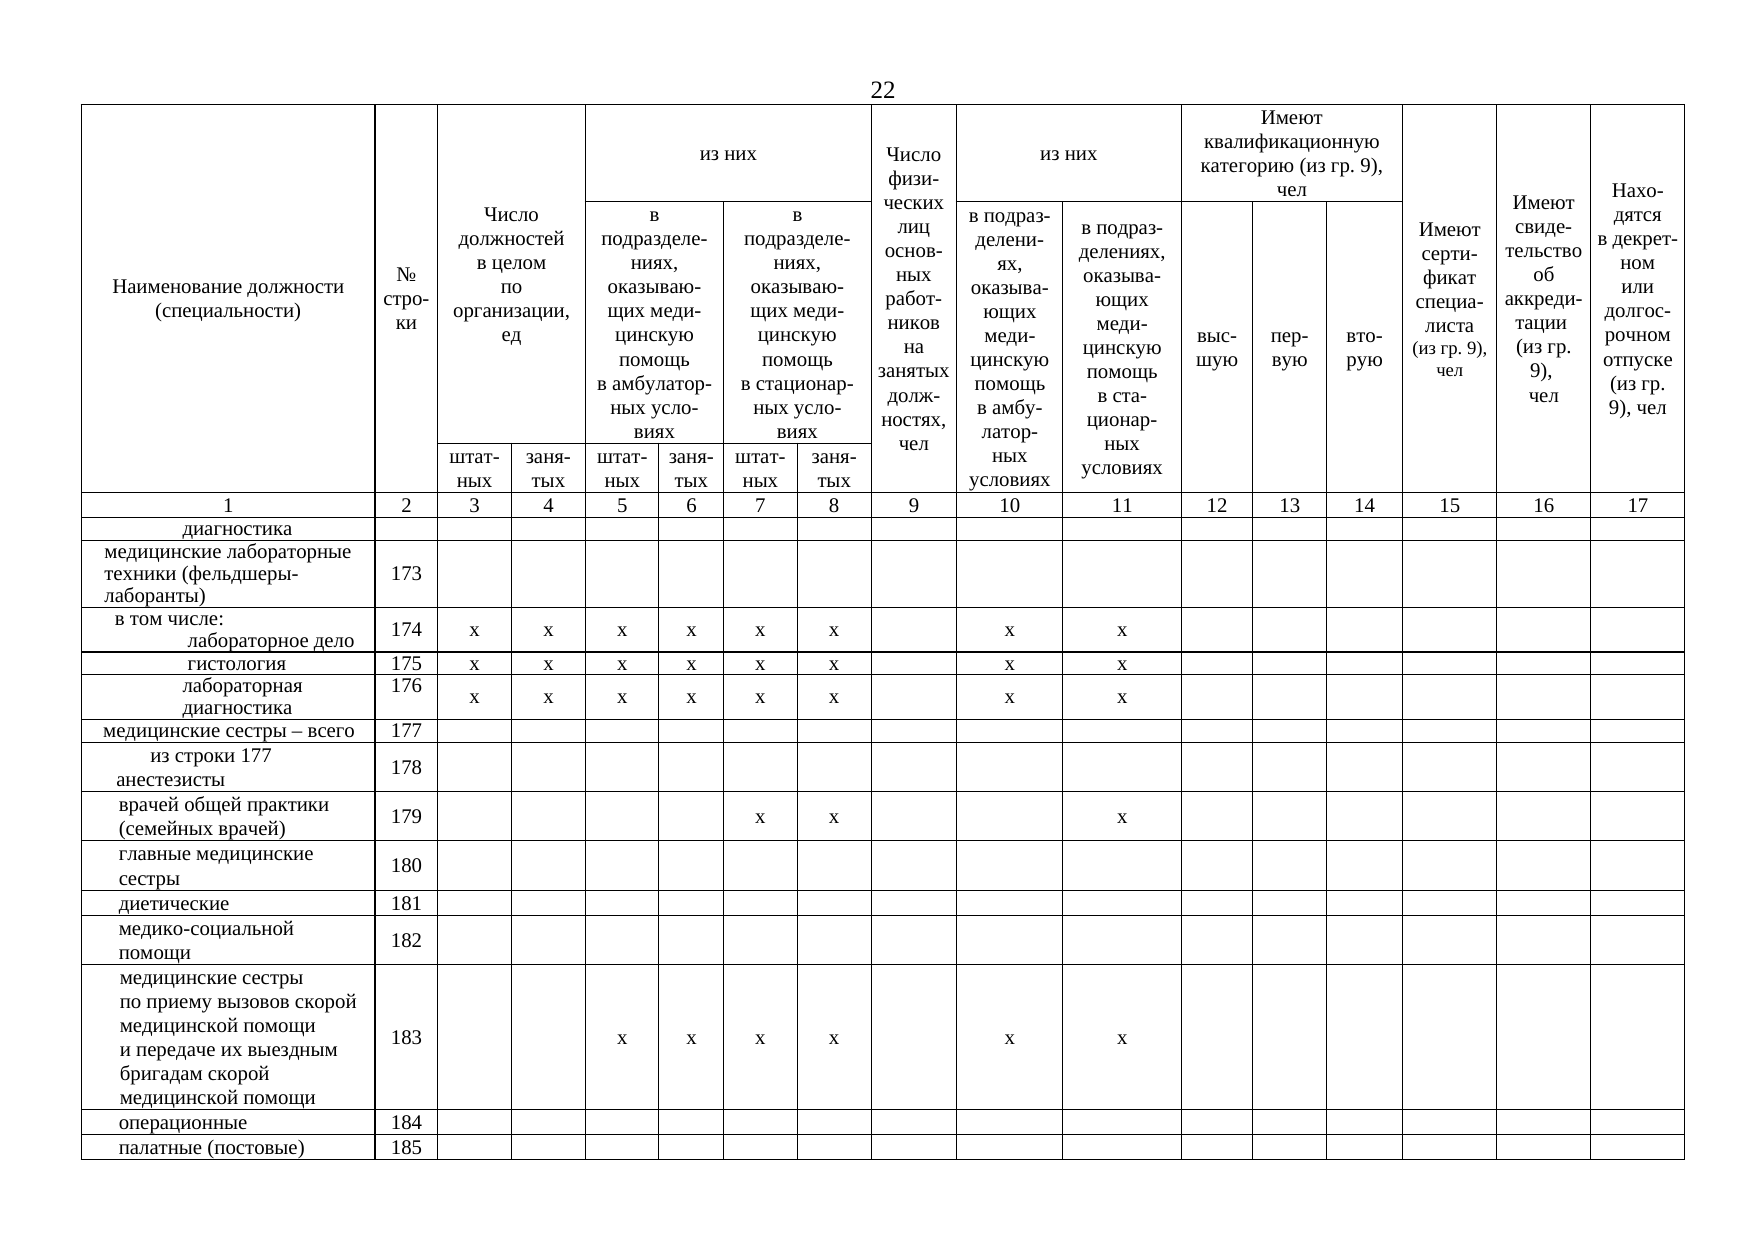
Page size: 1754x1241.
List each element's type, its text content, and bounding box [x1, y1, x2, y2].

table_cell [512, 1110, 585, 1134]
table_header Нахо-дятся в декрет-ном или долгос-рочном отпуске (из гр. 9), чел [1591, 105, 1684, 492]
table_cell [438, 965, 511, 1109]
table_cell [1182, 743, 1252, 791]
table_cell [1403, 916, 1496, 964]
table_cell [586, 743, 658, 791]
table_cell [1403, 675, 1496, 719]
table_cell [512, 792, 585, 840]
table_cell в подразделе-ниях, оказываю-щих меди-цинскую помощь в стационар-ных усло-виях [724, 202, 871, 443]
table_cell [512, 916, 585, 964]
table_cell 1 [82, 493, 374, 517]
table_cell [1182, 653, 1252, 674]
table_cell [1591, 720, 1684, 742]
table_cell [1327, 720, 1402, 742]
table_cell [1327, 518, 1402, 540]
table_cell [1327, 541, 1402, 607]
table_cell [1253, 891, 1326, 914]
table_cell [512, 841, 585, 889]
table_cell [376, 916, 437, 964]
table_cell 13 [1253, 493, 1326, 517]
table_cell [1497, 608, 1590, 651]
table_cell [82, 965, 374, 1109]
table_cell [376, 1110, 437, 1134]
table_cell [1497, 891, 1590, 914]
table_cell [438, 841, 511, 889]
table_cell штат-ных [438, 444, 511, 492]
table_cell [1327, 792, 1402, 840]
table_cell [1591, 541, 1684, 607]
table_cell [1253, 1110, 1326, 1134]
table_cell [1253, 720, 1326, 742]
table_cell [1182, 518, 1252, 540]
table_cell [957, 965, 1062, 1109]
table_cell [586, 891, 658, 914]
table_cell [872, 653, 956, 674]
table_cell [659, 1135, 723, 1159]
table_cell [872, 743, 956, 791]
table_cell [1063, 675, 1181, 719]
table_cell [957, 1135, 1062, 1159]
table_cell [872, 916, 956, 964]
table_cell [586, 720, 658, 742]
table_cell 8 [798, 493, 871, 517]
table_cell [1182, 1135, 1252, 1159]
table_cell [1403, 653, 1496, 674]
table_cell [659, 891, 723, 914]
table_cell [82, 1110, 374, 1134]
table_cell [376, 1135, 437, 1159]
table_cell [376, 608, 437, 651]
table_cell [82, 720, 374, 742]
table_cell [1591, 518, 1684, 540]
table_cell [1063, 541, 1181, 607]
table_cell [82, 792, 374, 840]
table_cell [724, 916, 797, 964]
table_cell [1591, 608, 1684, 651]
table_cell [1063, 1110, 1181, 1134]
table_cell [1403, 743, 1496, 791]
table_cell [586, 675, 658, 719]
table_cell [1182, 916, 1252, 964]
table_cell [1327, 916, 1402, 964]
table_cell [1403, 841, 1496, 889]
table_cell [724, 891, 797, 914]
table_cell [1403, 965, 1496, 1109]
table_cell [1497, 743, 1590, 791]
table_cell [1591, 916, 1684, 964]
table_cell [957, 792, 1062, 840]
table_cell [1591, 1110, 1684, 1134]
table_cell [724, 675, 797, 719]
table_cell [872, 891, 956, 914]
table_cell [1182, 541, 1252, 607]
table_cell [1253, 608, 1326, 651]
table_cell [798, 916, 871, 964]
table_cell пер-вую [1253, 202, 1326, 492]
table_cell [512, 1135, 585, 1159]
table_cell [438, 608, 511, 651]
table_header Имеют свиде-тельство об аккреди-тации (из гр. 9), чел [1497, 105, 1590, 492]
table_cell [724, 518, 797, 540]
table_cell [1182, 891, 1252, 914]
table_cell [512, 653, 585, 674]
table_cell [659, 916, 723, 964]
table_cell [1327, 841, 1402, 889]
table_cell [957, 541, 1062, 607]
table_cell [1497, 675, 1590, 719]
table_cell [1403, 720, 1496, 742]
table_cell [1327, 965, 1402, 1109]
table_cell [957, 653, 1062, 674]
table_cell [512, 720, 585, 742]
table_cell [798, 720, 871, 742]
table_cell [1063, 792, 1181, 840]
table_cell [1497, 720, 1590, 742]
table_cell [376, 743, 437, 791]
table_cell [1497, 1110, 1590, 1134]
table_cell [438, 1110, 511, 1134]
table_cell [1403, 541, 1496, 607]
table_cell 11 [1063, 493, 1181, 517]
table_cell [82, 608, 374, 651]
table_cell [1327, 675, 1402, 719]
table_cell заня-тых [512, 444, 585, 492]
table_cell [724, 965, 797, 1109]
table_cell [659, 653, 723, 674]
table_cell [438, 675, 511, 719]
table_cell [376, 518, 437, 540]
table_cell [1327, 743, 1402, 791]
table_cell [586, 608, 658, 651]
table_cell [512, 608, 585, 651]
table_cell 4 [512, 493, 585, 517]
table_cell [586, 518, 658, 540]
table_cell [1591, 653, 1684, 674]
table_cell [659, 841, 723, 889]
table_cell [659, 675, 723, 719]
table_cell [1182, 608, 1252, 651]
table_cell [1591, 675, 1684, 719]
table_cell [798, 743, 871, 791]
table_cell в подраз-делениях, оказыва-ющих меди-цинскую помощь в ста-ционар-ных условиях [1063, 202, 1181, 492]
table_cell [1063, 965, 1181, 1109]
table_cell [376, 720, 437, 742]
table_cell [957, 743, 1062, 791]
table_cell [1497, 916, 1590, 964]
table_header из них [586, 105, 871, 201]
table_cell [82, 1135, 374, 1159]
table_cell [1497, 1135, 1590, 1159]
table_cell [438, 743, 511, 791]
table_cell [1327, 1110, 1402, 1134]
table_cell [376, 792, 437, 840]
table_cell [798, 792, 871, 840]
table_cell выс-шую [1182, 202, 1252, 492]
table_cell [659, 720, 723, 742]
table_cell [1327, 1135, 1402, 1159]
table_header Наименование должности (специальности) [82, 105, 374, 492]
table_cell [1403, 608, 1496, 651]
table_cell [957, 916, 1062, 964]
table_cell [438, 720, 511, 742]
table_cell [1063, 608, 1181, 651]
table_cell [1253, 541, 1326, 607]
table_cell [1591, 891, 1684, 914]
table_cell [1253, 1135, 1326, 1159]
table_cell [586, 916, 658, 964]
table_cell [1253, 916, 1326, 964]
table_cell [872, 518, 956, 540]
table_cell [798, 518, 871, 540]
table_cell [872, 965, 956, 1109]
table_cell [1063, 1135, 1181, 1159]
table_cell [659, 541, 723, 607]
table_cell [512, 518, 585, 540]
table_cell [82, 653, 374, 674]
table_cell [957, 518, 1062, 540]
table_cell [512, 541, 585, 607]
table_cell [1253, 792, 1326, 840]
table_cell штат-ных [724, 444, 797, 492]
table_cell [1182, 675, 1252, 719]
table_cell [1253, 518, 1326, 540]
table_cell 3 [438, 493, 511, 517]
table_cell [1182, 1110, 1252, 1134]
table_cell 15 [1403, 493, 1496, 517]
table_cell 2 [376, 493, 437, 517]
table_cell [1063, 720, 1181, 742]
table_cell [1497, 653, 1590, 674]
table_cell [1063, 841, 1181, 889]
table_cell 16 [1497, 493, 1590, 517]
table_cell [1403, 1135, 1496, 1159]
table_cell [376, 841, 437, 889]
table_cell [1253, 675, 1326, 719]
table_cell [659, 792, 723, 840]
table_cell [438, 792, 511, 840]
table_cell 9 [872, 493, 956, 517]
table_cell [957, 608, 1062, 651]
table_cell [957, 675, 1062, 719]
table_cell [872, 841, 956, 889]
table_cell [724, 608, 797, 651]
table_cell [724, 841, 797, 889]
table_cell 6 [659, 493, 723, 517]
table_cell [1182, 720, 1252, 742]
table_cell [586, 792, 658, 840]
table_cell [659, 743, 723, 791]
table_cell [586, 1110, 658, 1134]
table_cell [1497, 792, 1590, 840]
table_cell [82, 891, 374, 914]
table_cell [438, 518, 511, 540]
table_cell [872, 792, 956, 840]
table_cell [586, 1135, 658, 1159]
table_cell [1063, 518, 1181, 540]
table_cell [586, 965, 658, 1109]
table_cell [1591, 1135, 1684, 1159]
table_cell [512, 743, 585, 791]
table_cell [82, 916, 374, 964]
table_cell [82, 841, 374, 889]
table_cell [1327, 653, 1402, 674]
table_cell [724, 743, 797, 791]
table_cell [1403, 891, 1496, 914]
table_cell заня-тых [798, 444, 871, 492]
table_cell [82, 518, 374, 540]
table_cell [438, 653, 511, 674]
table_cell в подраз-делени-ях, оказыва-ющих меди-цинскую помощь в амбу-латор-ных условиях [957, 202, 1062, 492]
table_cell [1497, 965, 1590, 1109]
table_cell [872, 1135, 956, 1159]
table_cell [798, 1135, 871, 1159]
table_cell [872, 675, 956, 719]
table_cell штат-ных [586, 444, 658, 492]
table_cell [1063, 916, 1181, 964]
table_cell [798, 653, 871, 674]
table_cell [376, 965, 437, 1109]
table_cell заня-тых [659, 444, 723, 492]
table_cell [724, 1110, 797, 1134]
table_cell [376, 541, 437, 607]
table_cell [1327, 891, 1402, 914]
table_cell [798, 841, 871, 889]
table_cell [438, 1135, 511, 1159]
table_header Число физи-ческих лиц основ-ных работ-ников на занятых долж-ностях, чел [872, 105, 956, 492]
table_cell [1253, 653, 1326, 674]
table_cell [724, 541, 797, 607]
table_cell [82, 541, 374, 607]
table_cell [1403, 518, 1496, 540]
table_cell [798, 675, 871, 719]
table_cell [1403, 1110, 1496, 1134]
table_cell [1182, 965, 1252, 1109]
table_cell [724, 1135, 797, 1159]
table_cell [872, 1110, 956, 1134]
table_header из них [957, 105, 1181, 201]
table_cell 12 [1182, 493, 1252, 517]
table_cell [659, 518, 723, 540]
table_header Число должностей в целом по организации, ед [438, 105, 585, 443]
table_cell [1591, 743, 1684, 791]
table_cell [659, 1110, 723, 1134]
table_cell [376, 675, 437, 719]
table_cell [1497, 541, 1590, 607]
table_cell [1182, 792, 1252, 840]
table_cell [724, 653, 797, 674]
table_header Имеют серти-фикат специа-листа (из гр. 9), чел [1403, 105, 1496, 492]
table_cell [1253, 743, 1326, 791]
table_cell в подразделе-ниях, оказываю-щих меди-цинскую помощь в амбулатор-ных усло-виях [586, 202, 723, 443]
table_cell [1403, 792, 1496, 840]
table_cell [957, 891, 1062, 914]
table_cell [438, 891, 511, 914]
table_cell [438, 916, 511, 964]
table_cell 5 [586, 493, 658, 517]
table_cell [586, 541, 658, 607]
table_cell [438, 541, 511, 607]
table_cell 14 [1327, 493, 1402, 517]
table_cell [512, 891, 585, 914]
table_cell 10 [957, 493, 1062, 517]
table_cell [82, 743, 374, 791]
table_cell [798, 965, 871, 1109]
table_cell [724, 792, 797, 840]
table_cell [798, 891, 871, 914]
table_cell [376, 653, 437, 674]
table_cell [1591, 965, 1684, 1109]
table_cell 7 [724, 493, 797, 517]
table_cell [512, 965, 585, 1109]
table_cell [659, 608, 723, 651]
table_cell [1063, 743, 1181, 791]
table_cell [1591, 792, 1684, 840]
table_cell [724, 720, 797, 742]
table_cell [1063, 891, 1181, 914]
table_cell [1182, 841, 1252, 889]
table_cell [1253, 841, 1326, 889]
table_cell вто-рую [1327, 202, 1402, 492]
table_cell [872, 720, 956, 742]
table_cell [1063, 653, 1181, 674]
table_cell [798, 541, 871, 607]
table_header № стро-ки [376, 105, 437, 492]
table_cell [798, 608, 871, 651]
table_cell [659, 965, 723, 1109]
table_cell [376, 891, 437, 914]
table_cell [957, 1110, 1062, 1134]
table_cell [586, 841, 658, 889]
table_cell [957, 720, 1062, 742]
table_header Имеют квалификационную категорию (из гр. 9), чел [1182, 105, 1402, 201]
table_cell 17 [1591, 493, 1684, 517]
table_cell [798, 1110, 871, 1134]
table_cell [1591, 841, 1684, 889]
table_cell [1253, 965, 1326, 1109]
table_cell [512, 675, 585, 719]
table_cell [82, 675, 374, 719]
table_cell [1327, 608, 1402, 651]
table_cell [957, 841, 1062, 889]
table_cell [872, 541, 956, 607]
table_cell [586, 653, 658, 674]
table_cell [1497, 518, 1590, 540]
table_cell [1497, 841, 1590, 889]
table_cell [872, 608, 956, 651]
